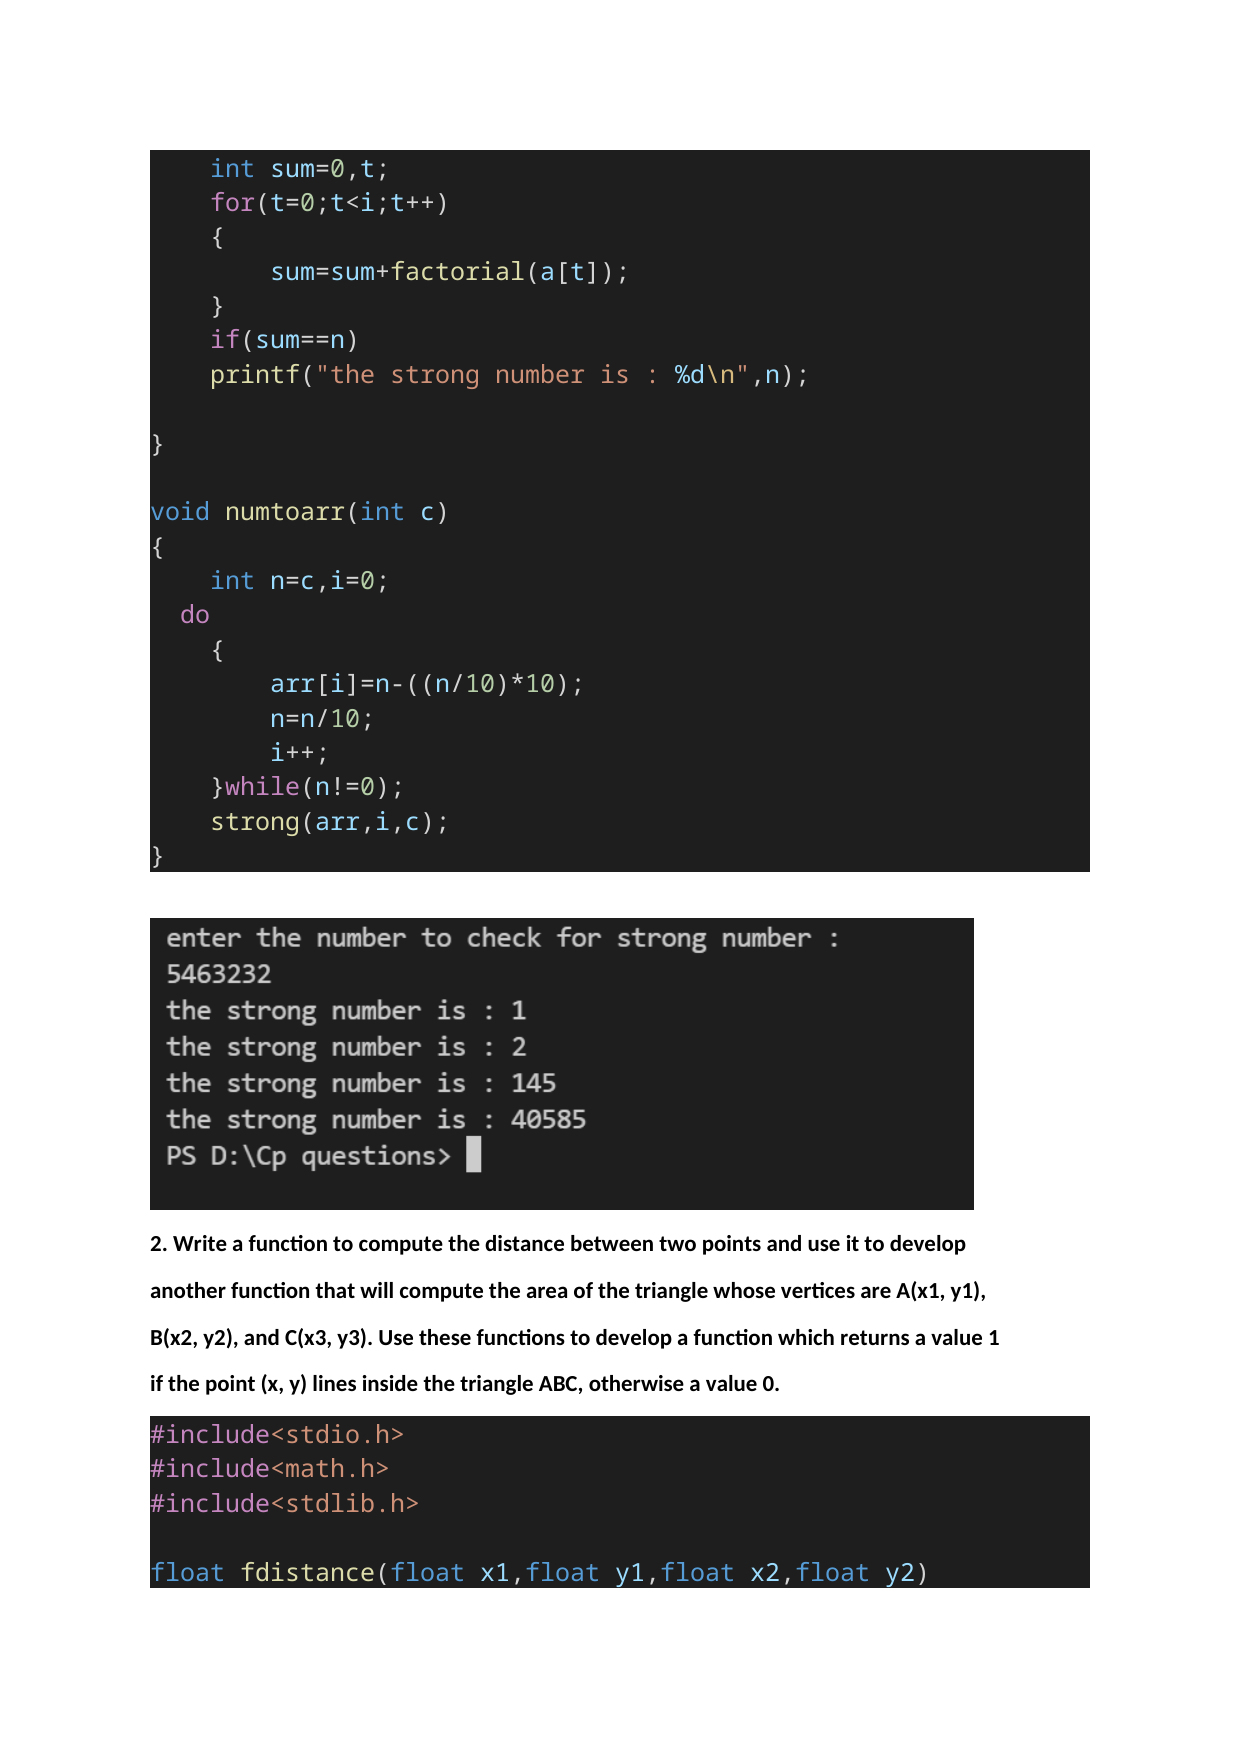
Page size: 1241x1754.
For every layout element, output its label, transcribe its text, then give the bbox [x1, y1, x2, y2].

picture [150, 918, 974, 1210]
text B(x2, y2), and C(x3, y3). Use these functions to develop a function which returns a value 1 [150, 1323, 1090, 1351]
text n=n/10; [150, 700, 1090, 734]
text { [150, 528, 1090, 562]
text { [150, 631, 1090, 666]
text #include<stdio.h> [150, 1416, 1090, 1451]
text { [150, 219, 1090, 253]
text strong(arr,i,c); [150, 803, 1090, 837]
text 2. Write a function to compute the distance between two points and use it to develop [150, 1229, 1090, 1257]
text float fdistance(float x1,float y1,float x2,float y2) [150, 1554, 1090, 1588]
text #include<stdlib.h> [150, 1485, 1090, 1519]
text for(t=0;t<i;t++) [150, 184, 1090, 219]
text if(sum==n) [150, 322, 1090, 356]
text i++; [150, 734, 1090, 769]
text #include<math.h> [150, 1451, 1090, 1485]
text if the point (x, y) lines inside the triangle ABC, otherwise a value 0. [150, 1369, 1090, 1397]
text } [150, 425, 1090, 459]
text do [150, 597, 1090, 631]
text } [150, 287, 1090, 322]
text int n=c,i=0; [150, 562, 1090, 597]
text }while(n!=0); [150, 769, 1090, 803]
text printf("the strong number is : %d\n",n); [150, 356, 1090, 391]
text int sum=0,t; [150, 150, 1090, 184]
text another function that will compute the area of the triangle whose vertices are A(x1, y1), [150, 1276, 1090, 1304]
text } [150, 837, 1090, 872]
text void numtoarr(int c) [150, 494, 1090, 528]
text sum=sum+factorial(a[t]); [150, 253, 1090, 287]
text arr[i]=n-((n/10)*10); [150, 666, 1090, 700]
